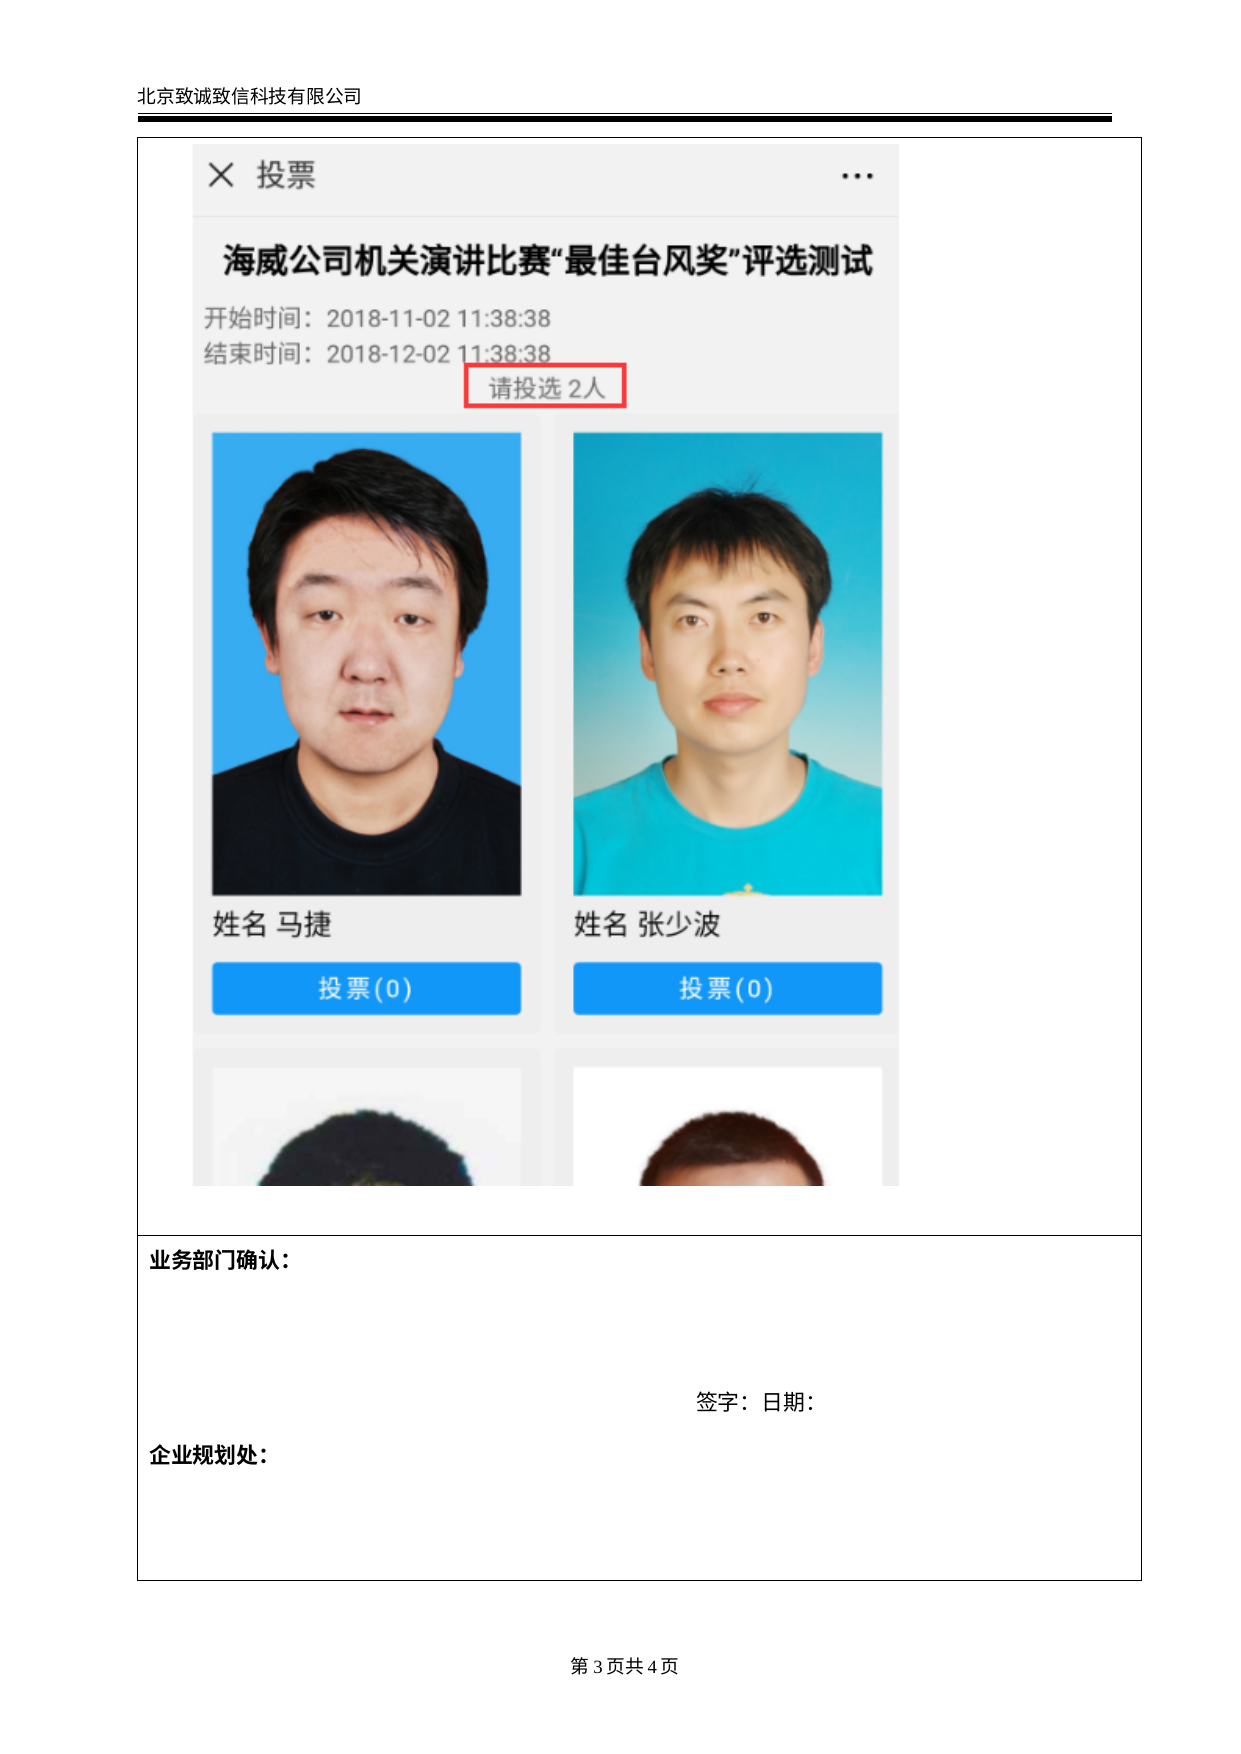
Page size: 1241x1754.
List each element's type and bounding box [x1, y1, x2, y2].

table_cell [138, 138, 1141, 1235]
table_cell [138, 1236, 1141, 1580]
picture [192, 144, 899, 1186]
